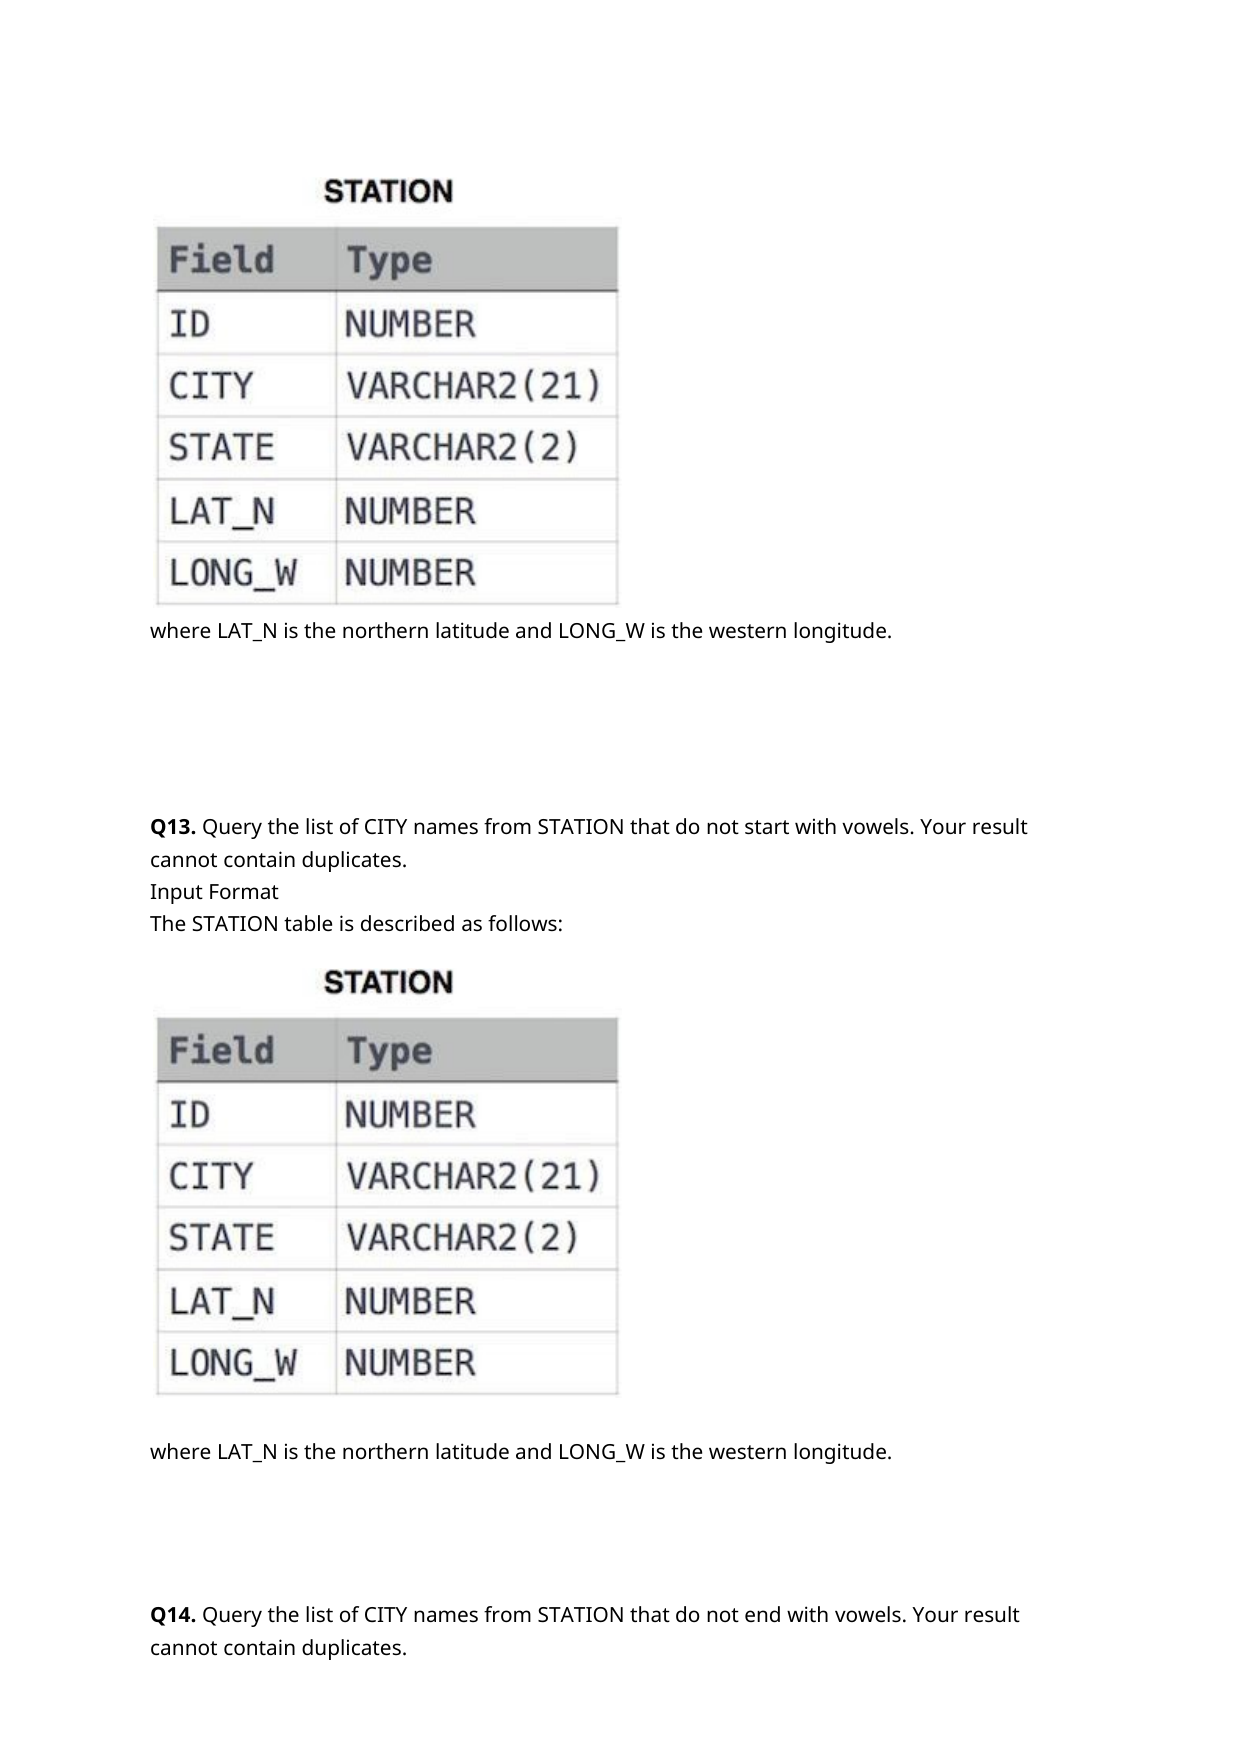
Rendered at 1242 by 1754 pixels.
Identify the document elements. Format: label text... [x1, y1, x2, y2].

text Input Format [150, 877, 1102, 906]
text where LAT_N is the northern latitude and LONG_W is the western longitude. [150, 1437, 1102, 1466]
text The STATION table is described as follows: [150, 909, 1102, 938]
text Q14. Query the list of CITY names from STATION that do not end with vowels. Your result cannot contain duplicates. [150, 1600, 1081, 1661]
picture [153, 177, 622, 608]
picture [153, 968, 622, 1398]
text where LAT_N is the northern latitude and LONG_W is the western longitude. [150, 616, 1102, 645]
text Q13. Query the list of CITY names from STATION that do not start with vowels. Your result cannot contain duplicates. [150, 812, 1081, 873]
